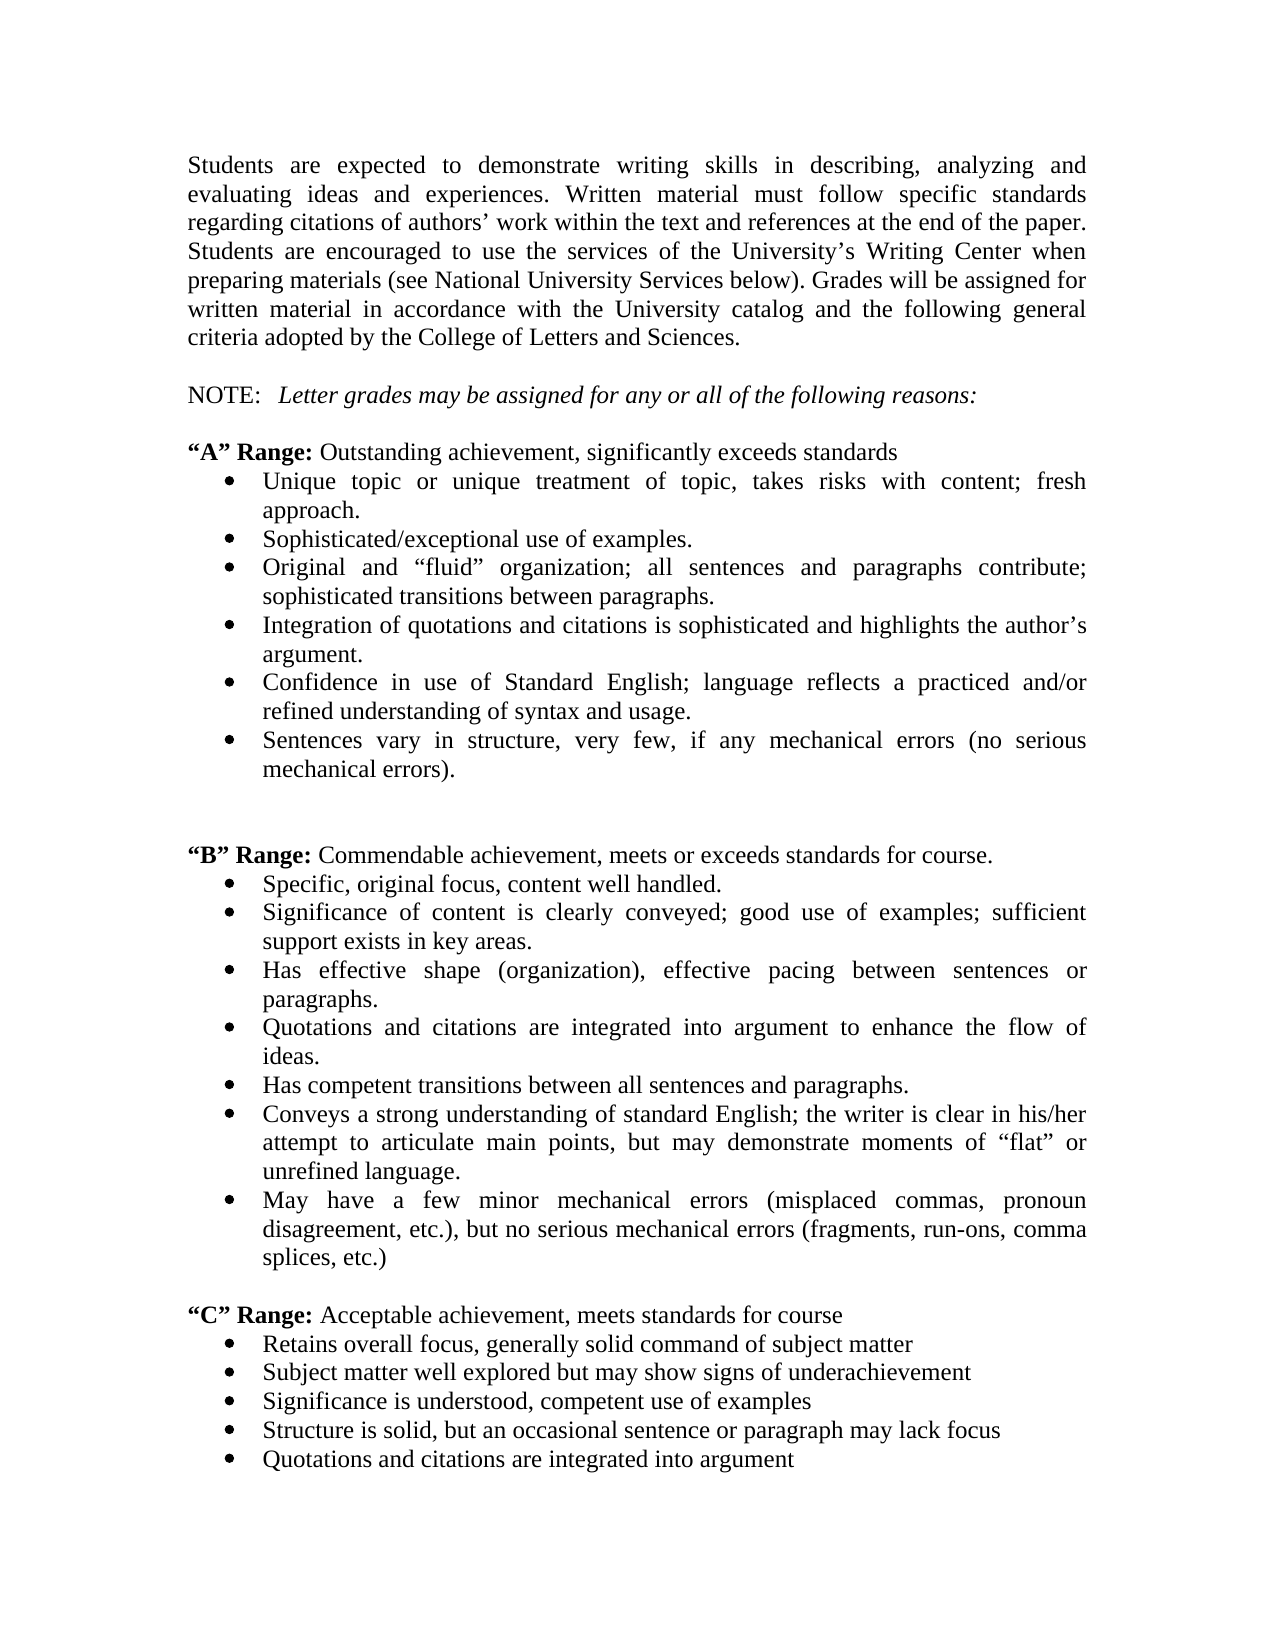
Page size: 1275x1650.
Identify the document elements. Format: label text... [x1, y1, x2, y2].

list Sophisticated/exceptional use of examples. [225, 524, 1087, 552]
text : Acceptable achievement, meets standards for course [187, 1300, 1087, 1329]
list Confidence in use of Standard English; language reflects a practiced and/or refined understanding of syntax and usage. [225, 667, 1087, 725]
list Sentences vary in structure, very few, if any mechanical errors (no serious mechanical errors). [225, 725, 1087, 782]
text NOTE: Letter grades may be assigned for any or all of the following reasons: [187, 380, 1087, 409]
text Students are expected to demonstrate writing skills in describing, analyzing and evaluating ideas and experiences. Written material must follow specific standards regarding citations of authors’ work within the text and references at the end of the paper. Students are encouraged to use the services of the University’s when preparing materials (see National University Services below). Grades will be assigned for written material in accordance with the University catalog and the following general criteria adopted by the and Sciences. [187, 150, 1087, 351]
list Has effective shape (organization), effective pacing between sentences or paragraphs. [225, 955, 1087, 1012]
list Significance of content is clearly conveyed; good use of examples; sufficient support exists in key areas. [225, 897, 1087, 955]
list Quotations and citations are integrated into argument [225, 1444, 1087, 1472]
list Quotations and citations are integrated into argument to enhance the flow of ideas. [225, 1012, 1087, 1070]
list May have a few minor mechanical errors (misplaced commas, pronoun disagreement, etc.), but no serious mechanical errors (fragments, run-ons, comma splices, etc.) [225, 1185, 1087, 1271]
list Subject matter well explored but may show signs of underachievement [225, 1357, 1087, 1386]
text : Commendable achievement, meets or exceeds standards for course. [187, 840, 1087, 869]
text : Outstanding achievement, significantly exceeds standards [187, 437, 1087, 466]
list Integration of quotations and citations is sophisticated and highlights the author’s argument. [225, 610, 1087, 667]
list Retains overall focus, generally solid command of subject matter [225, 1329, 1087, 1357]
list Unique topic or unique treatment of topic, takes risks with content; fresh approach. [225, 466, 1087, 524]
list Specific, original focus, content well handled. [225, 869, 1087, 897]
list Significance is understood, competent use of examples [225, 1386, 1087, 1415]
list Structure is solid, but an occasional sentence or paragraph may lack focus [225, 1415, 1087, 1444]
list Original and “fluid” organization; all sentences and paragraphs contribute; sophisticated transitions between paragraphs. [225, 552, 1087, 610]
list Has competent transitions between all sentences and paragraphs. [225, 1070, 1087, 1099]
list Conveys a strong understanding of standard English; the writer is clear in his/her attempt to articulate main points, but may demonstrate moments of “flat” or unrefined language. [225, 1099, 1087, 1185]
